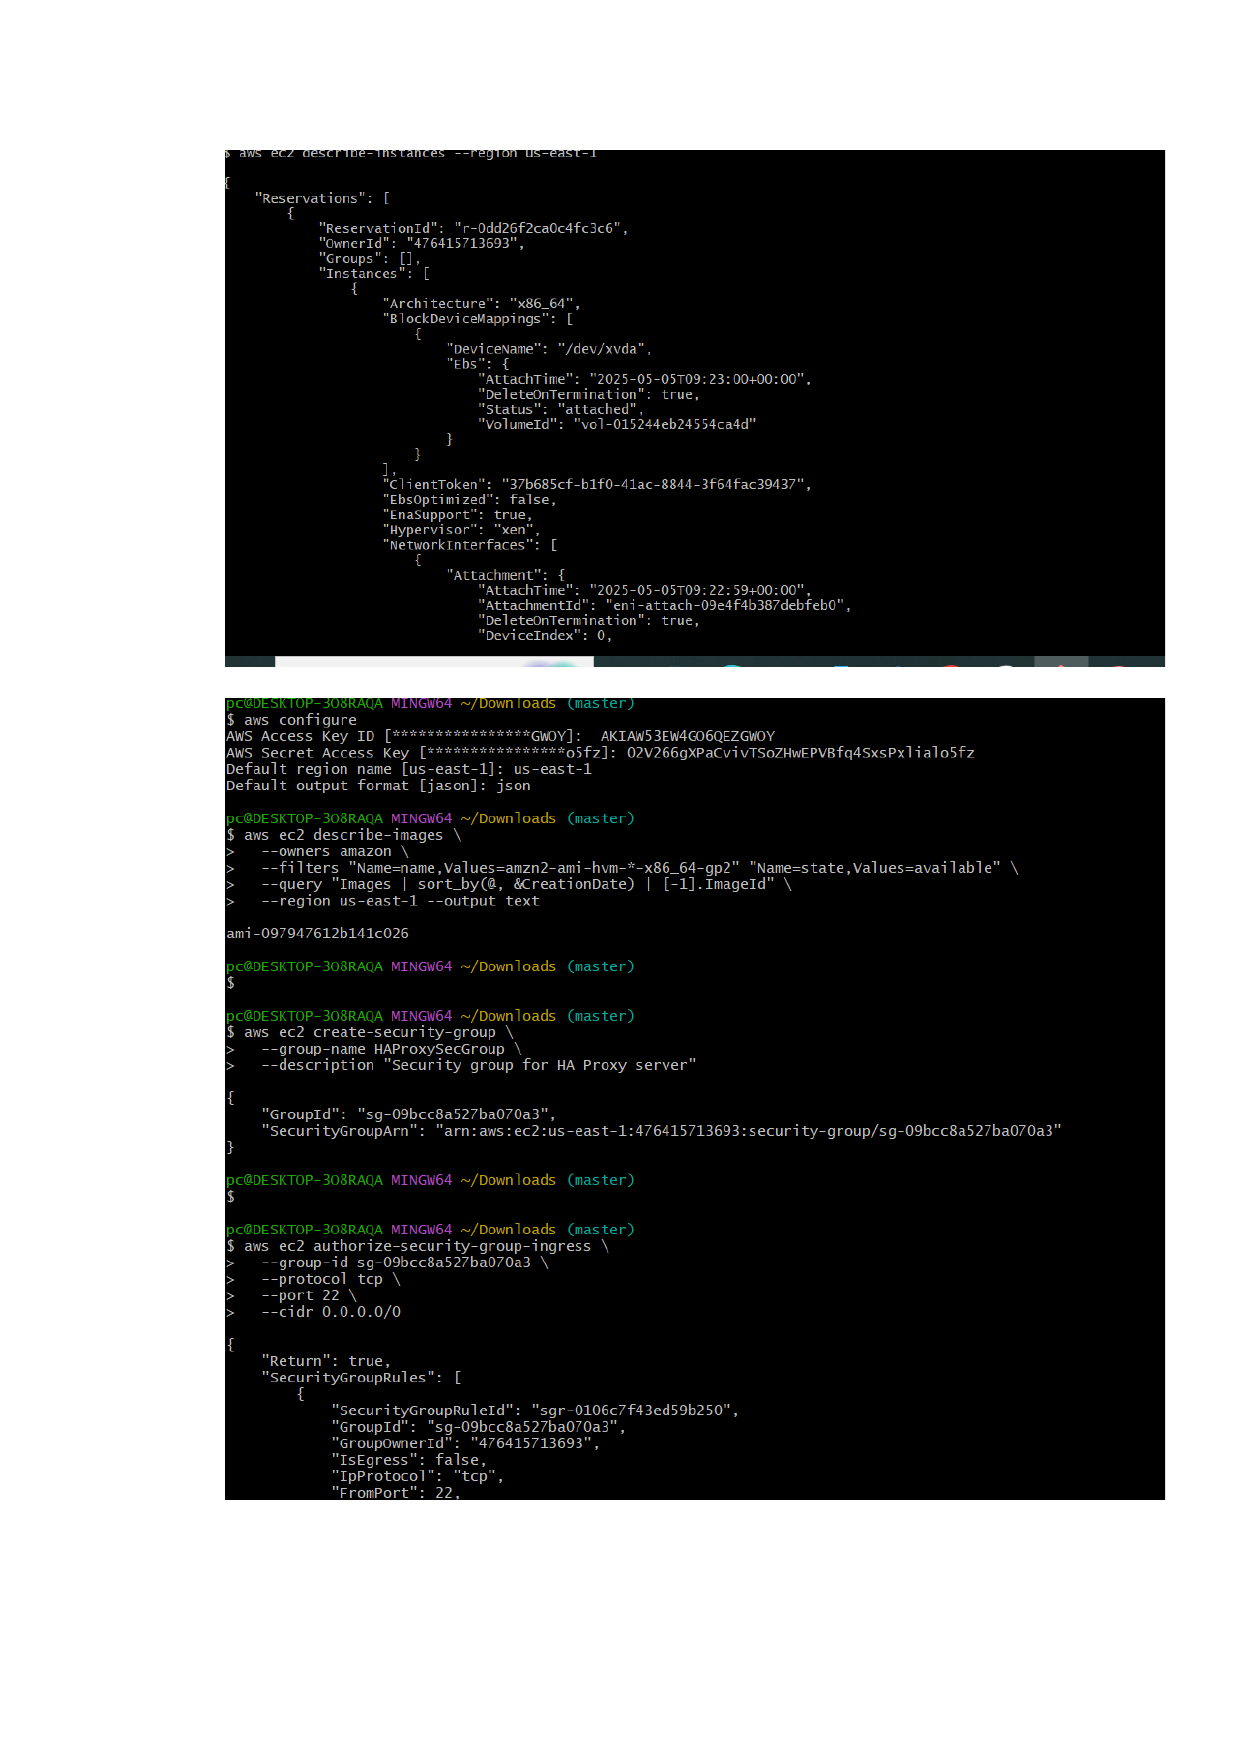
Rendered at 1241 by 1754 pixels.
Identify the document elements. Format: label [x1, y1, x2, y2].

picture [225, 698, 1166, 1500]
picture [225, 150, 1166, 667]
